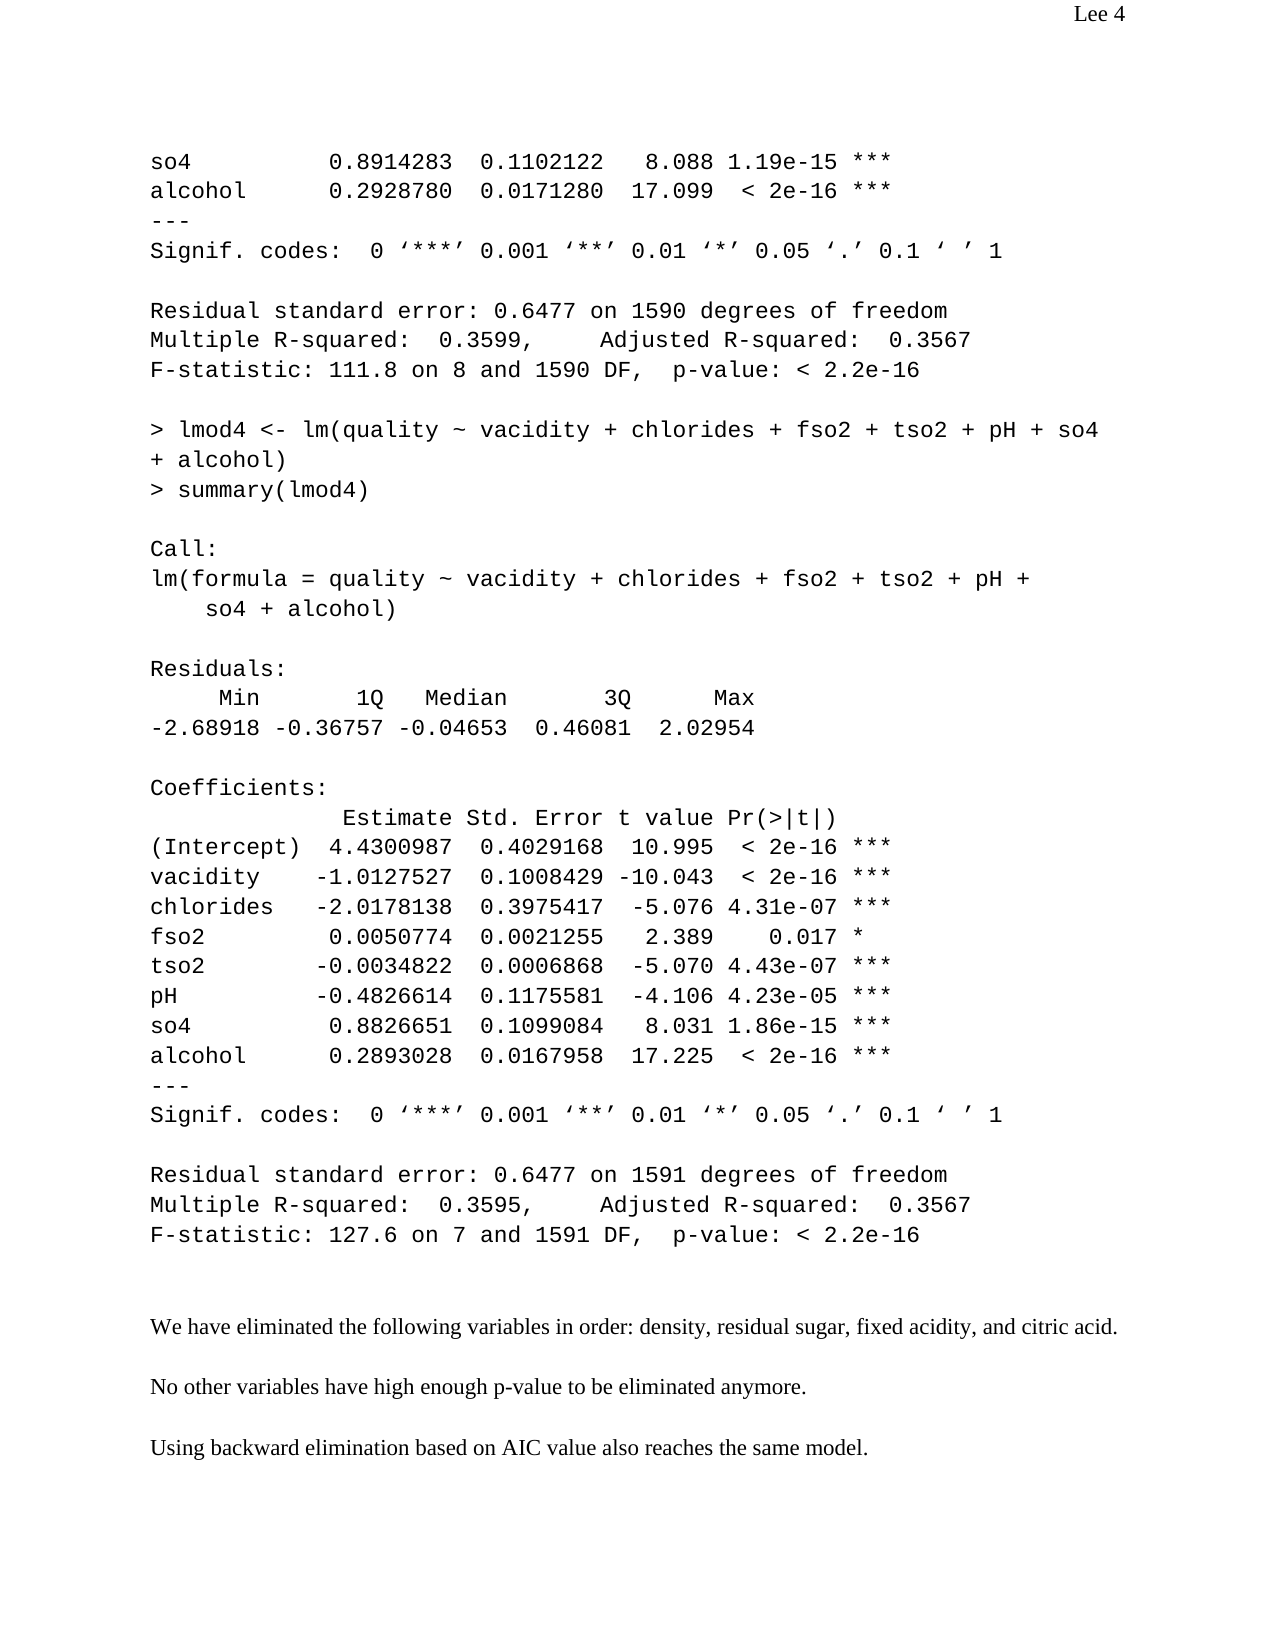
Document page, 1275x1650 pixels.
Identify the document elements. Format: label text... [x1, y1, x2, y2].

text so4 0.8826651 0.1099084 8.031 1.86e-15 *** [150, 1014, 1125, 1040]
text (Intercept) 4.4300987 0.4029168 10.995 < 2e-16 *** [150, 836, 1125, 862]
text lm(formula = quality ~ vacidity + chlorides + fso2 + tso2 + pH + [150, 567, 1125, 593]
text Multiple R-squared: 0.3599, Adjusted R-squared: 0.3567 [150, 329, 1125, 355]
text -2.68918 -0.36757 -0.04653 0.46081 2.02954 [150, 716, 1125, 742]
text fso2 0.0050774 0.0021255 2.389 0.017 * [150, 925, 1125, 951]
text Signif. codes: 0 ‘***’ 0.001 ‘**’ 0.01 ‘*’ 0.05 ‘.’ 0.1 ‘ ’ 1 [150, 1104, 1125, 1130]
text Call: [150, 538, 1125, 564]
text > summary(lmod4) [150, 478, 1125, 504]
text Multiple R-squared: 0.3595, Adjusted R-squared: 0.3567 [150, 1193, 1125, 1219]
text Coefficients: [150, 776, 1125, 802]
text alcohol 0.2928780 0.0171280 17.099 < 2e-16 *** [150, 180, 1125, 206]
text so4 0.8914283 0.1102122 8.088 1.19e-15 *** [150, 150, 1125, 176]
text Estimate Std. Error t value Pr(>|t|) [150, 806, 1125, 832]
text --- [150, 209, 1125, 236]
text F-statistic: 111.8 on 8 and 1590 DF, p-value: < 2.2e-16 [150, 358, 1125, 384]
text Residual standard error: 0.6477 on 1591 degrees of freedom [150, 1163, 1125, 1189]
text F-statistic: 127.6 on 7 and 1591 DF, p-value: < 2.2e-16 [150, 1223, 1125, 1249]
text so4 + alcohol) [150, 597, 1125, 623]
text Residuals: [150, 657, 1125, 683]
text Min 1Q Median 3Q Max [150, 687, 1125, 713]
text We have eliminated the following variables in order: density, residual sugar, fixed acidity, and citric acid. [150, 1313, 1125, 1339]
text vacidity -1.0127527 0.1008429 -10.043 < 2e-16 *** [150, 865, 1125, 891]
text Residual standard error: 0.6477 on 1590 degrees of freedom [150, 299, 1125, 325]
text --- [150, 1074, 1125, 1100]
text pH -0.4826614 0.1175581 -4.106 4.23e-05 *** [150, 984, 1125, 1011]
text alcohol 0.2893028 0.0167958 17.225 < 2e-16 *** [150, 1044, 1125, 1070]
text chlorides -2.0178138 0.3975417 -5.076 4.31e-07 *** [150, 895, 1125, 921]
text No other variables have high enough p-value to be eliminated anymore. [150, 1373, 1125, 1399]
text Using backward elimination based on AIC value also reaches the same model. [150, 1433, 1125, 1460]
text Signif. codes: 0 ‘***’ 0.001 ‘**’ 0.01 ‘*’ 0.05 ‘.’ 0.1 ‘ ’ 1 [150, 239, 1125, 265]
text > lmod4 <- lm(quality ~ vacidity + chlorides + fso2 + tso2 + pH + so4 + alcohol) [150, 418, 1125, 474]
text tso2 -0.0034822 0.0006868 -5.070 4.43e-07 *** [150, 955, 1125, 981]
